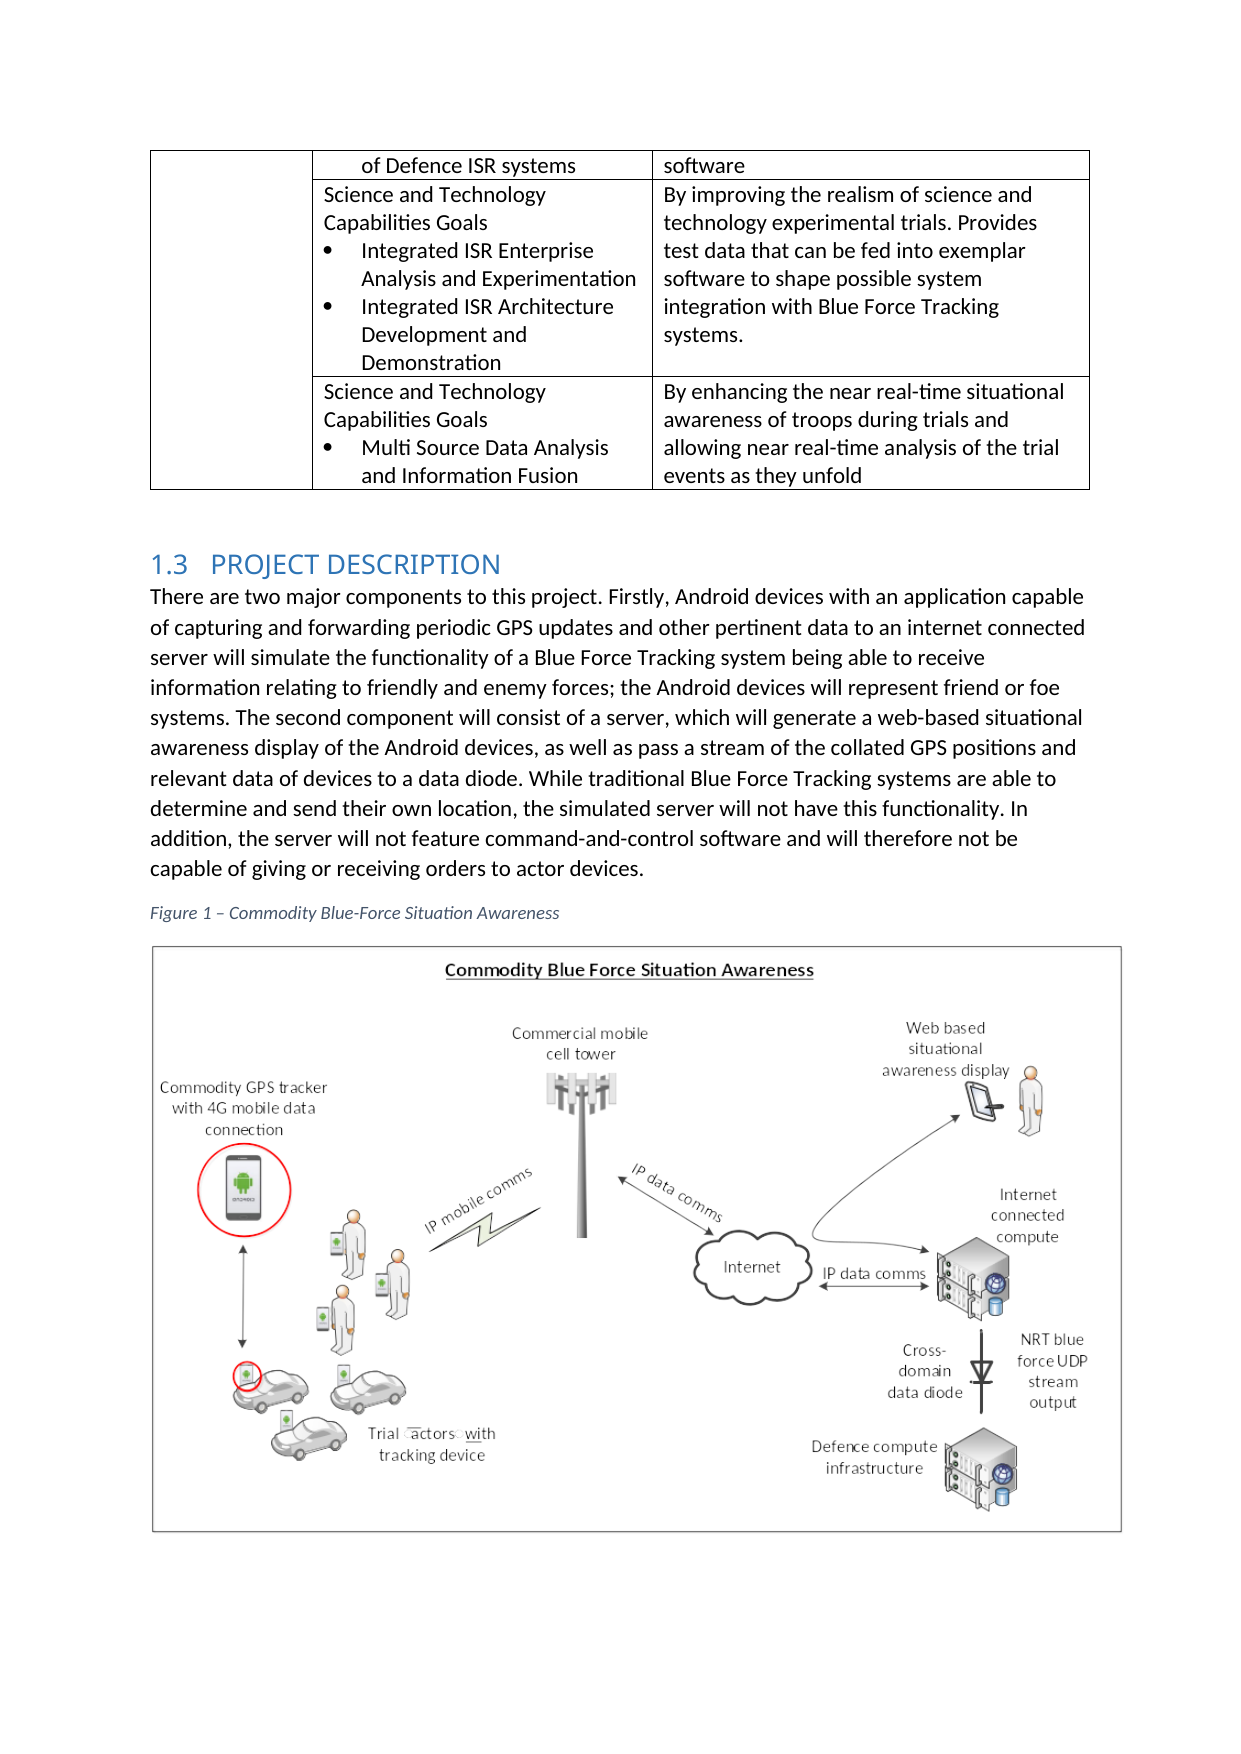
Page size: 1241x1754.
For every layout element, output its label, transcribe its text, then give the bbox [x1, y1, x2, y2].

subtitle PROJECT DESCRIPTION [150, 546, 1090, 582]
table_cell Science and Technology Capabilities Goals Multi Source Data Analysis and Information Fusion [313, 377, 652, 489]
table_cell Science and Technology Capabilities Goals Integrated ISR Enterprise Analysis and Experimentation Integrated ISR Architecture Development and Demonstration [313, 180, 652, 376]
table_cell By improving the realism of science and technology experimental trials. Provides test data that can be fed into exemplar software to shape possible system integration with Blue Force Tracking systems. [653, 180, 1089, 376]
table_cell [313, 151, 652, 179]
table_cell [653, 151, 1089, 179]
text There are two major components to this project. Firstly, Android devices with an application capable of capturing and forwarding periodic GPS updates and other pertinent data to an internet connected server will simulate the functionality of a Blue Force Tracking system being able to receive information relating to friendly and enemy forces; the Android devices will represent friend or foe systems. The second component will consist of a server, which will generate a web-based situational awareness display of the Android devices, as well as pass a stream of the collated GPS positions and relevant data of devices to a data diode. While traditional Blue Force Tracking systems are able to determine and send their own location, the simulated server will not have this functionality. In addition, the server will not feature command-and-control software and will therefore not be capable of giving or receiving orders to actor devices. [150, 582, 1090, 882]
table_cell By enhancing the near real-time situational awareness of troops during trials and allowing near real-time analysis of the trial events as they unfold [653, 377, 1089, 489]
text Figure 1 – Commodity Blue-Force Situation Awareness [150, 901, 1090, 924]
